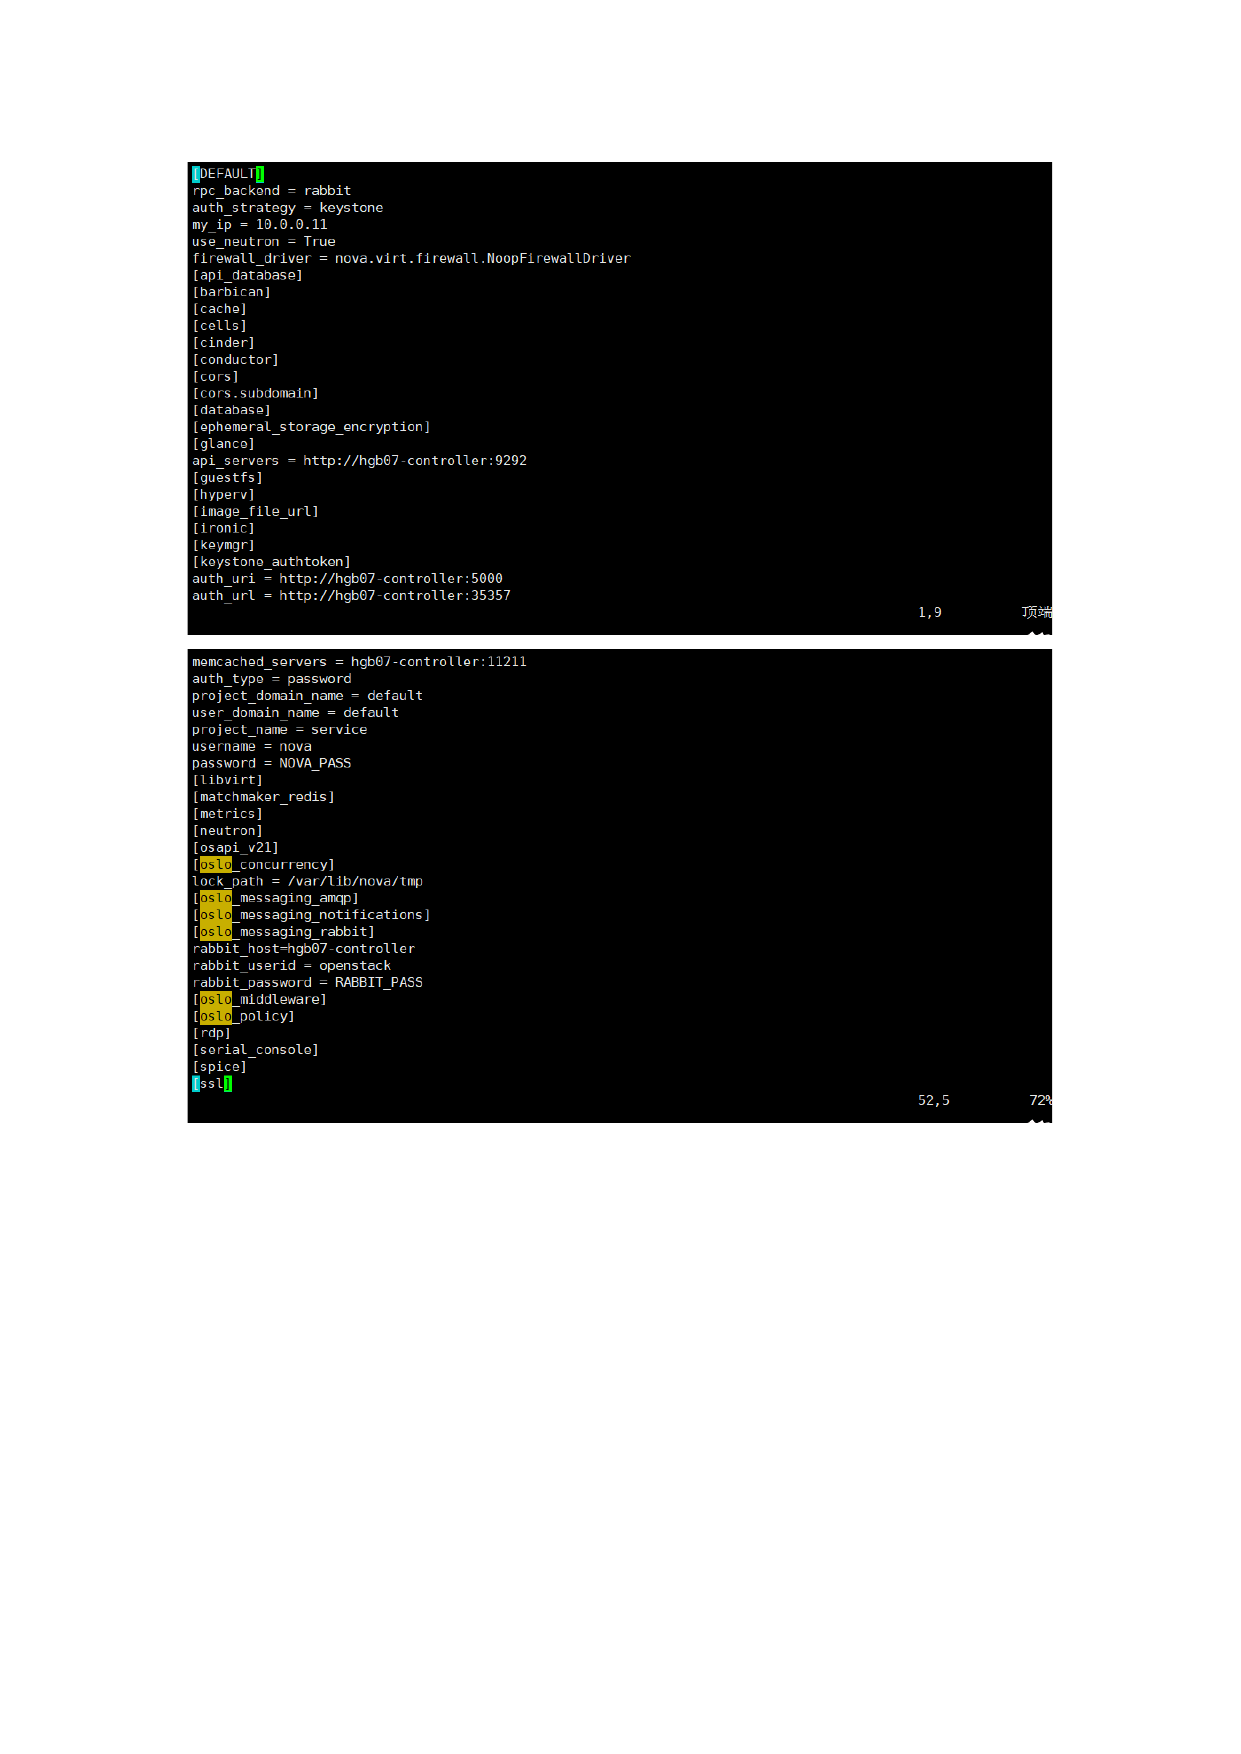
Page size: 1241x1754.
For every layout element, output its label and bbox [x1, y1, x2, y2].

picture [187, 649, 1053, 1123]
picture [187, 162, 1053, 635]
